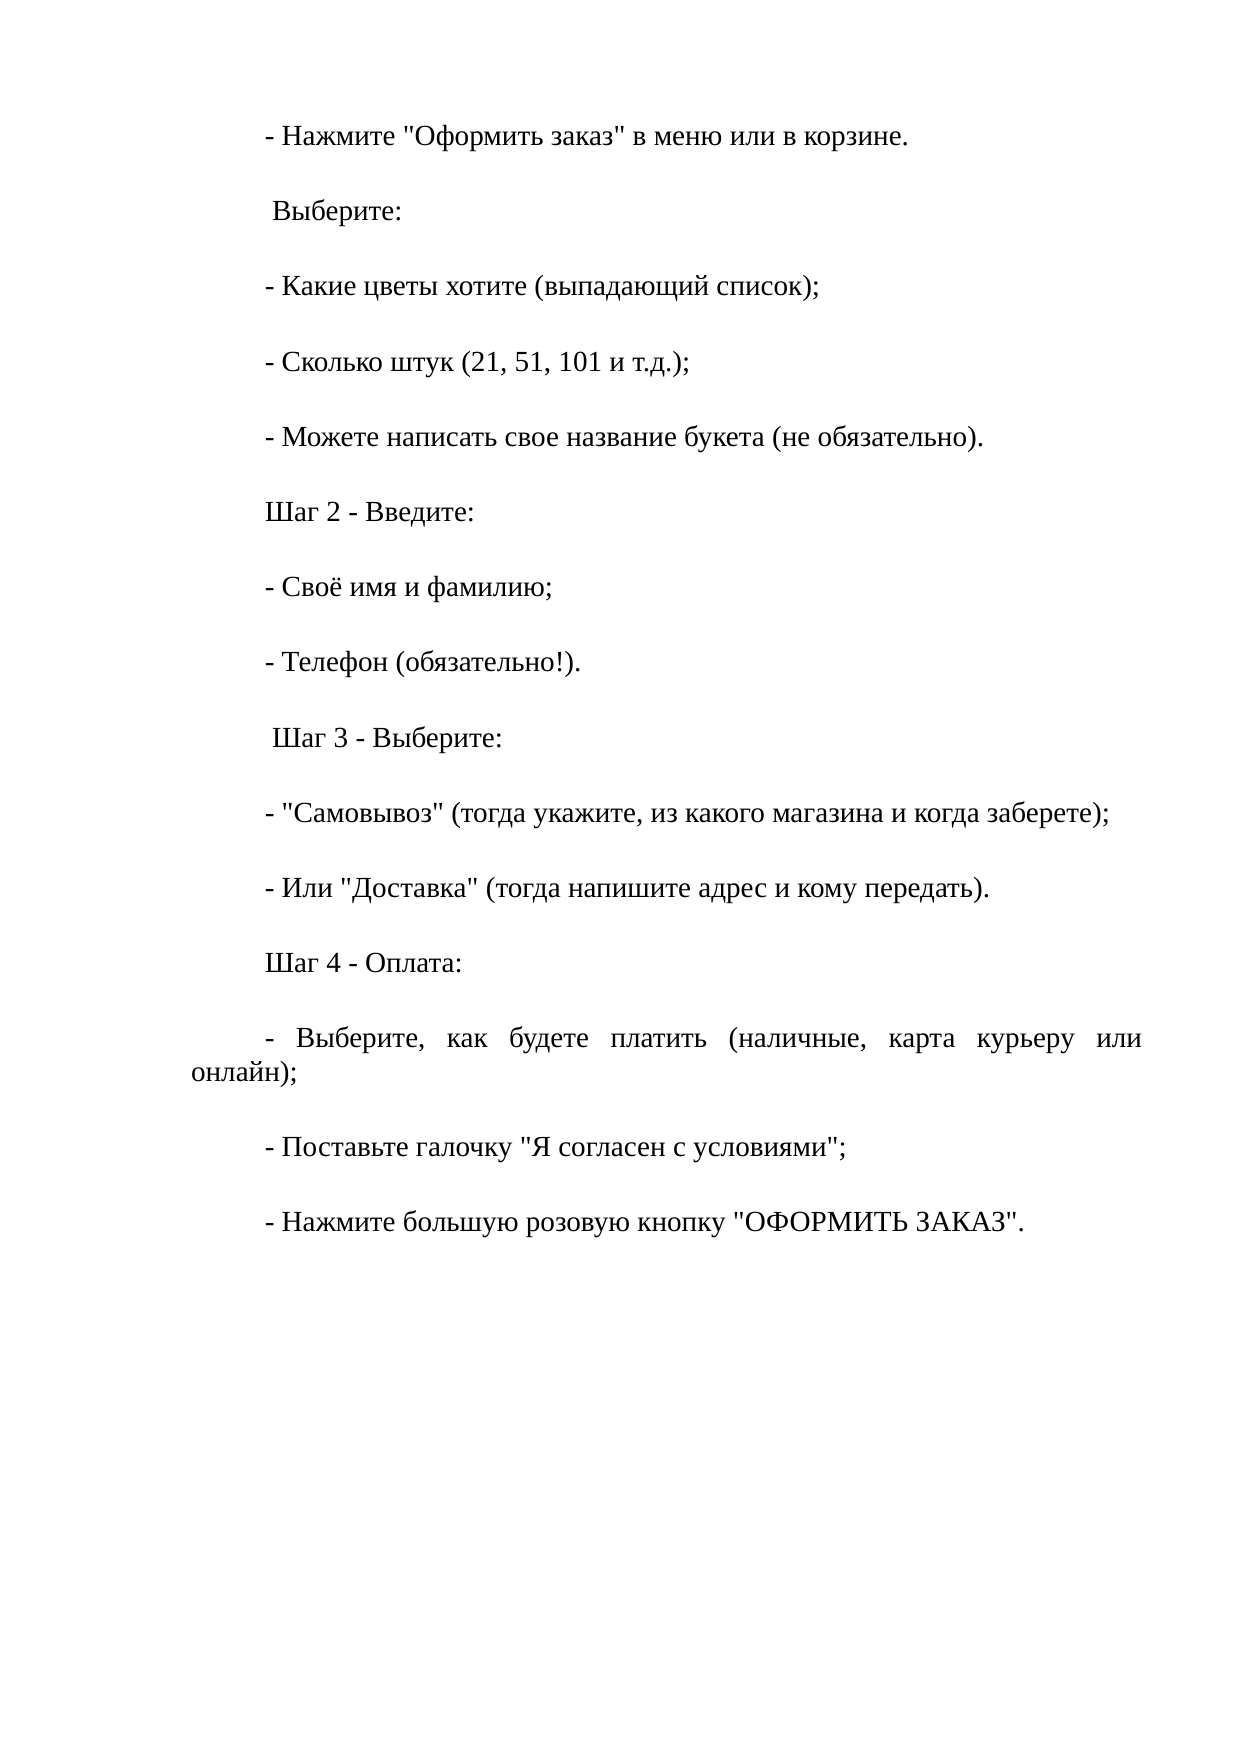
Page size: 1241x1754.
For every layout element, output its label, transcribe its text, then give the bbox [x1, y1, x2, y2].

text - Какие цветы хотите (выпадающий список); [191, 268, 1143, 302]
text - Сколько штук (21, 51, 101 и т.д.); [191, 344, 1143, 377]
text - Можете написать свое название букета (не обязательно). [191, 419, 1143, 452]
text Выберите: [191, 193, 1143, 227]
text - Нажмите "Оформить заказ" в меню или в корзине. [191, 118, 1143, 152]
text Шаг 3 - Выберите: [191, 720, 1143, 753]
text - Своё имя и фамилию; [191, 569, 1143, 603]
text - Выберите, как будете платить (наличные, карта курьеру или онлайн); [191, 1021, 1143, 1088]
text - Телефон (обязательно!). [191, 644, 1143, 678]
text - Поставьте галочку "Я согласен с условиями"; [191, 1129, 1143, 1163]
text - "Самовывоз" (тогда укажите, из какого магазина и когда заберете); [191, 795, 1143, 828]
text Шаг 2 - Введите: [191, 494, 1143, 528]
text Шаг 4 - Оплата: [191, 945, 1143, 979]
text - Нажмите большую розовую кнопку "ОФОРМИТЬ ЗАКАЗ". [191, 1204, 1143, 1238]
text - Или "Доставка" (тогда напишите адрес и кому передать). [191, 870, 1143, 904]
